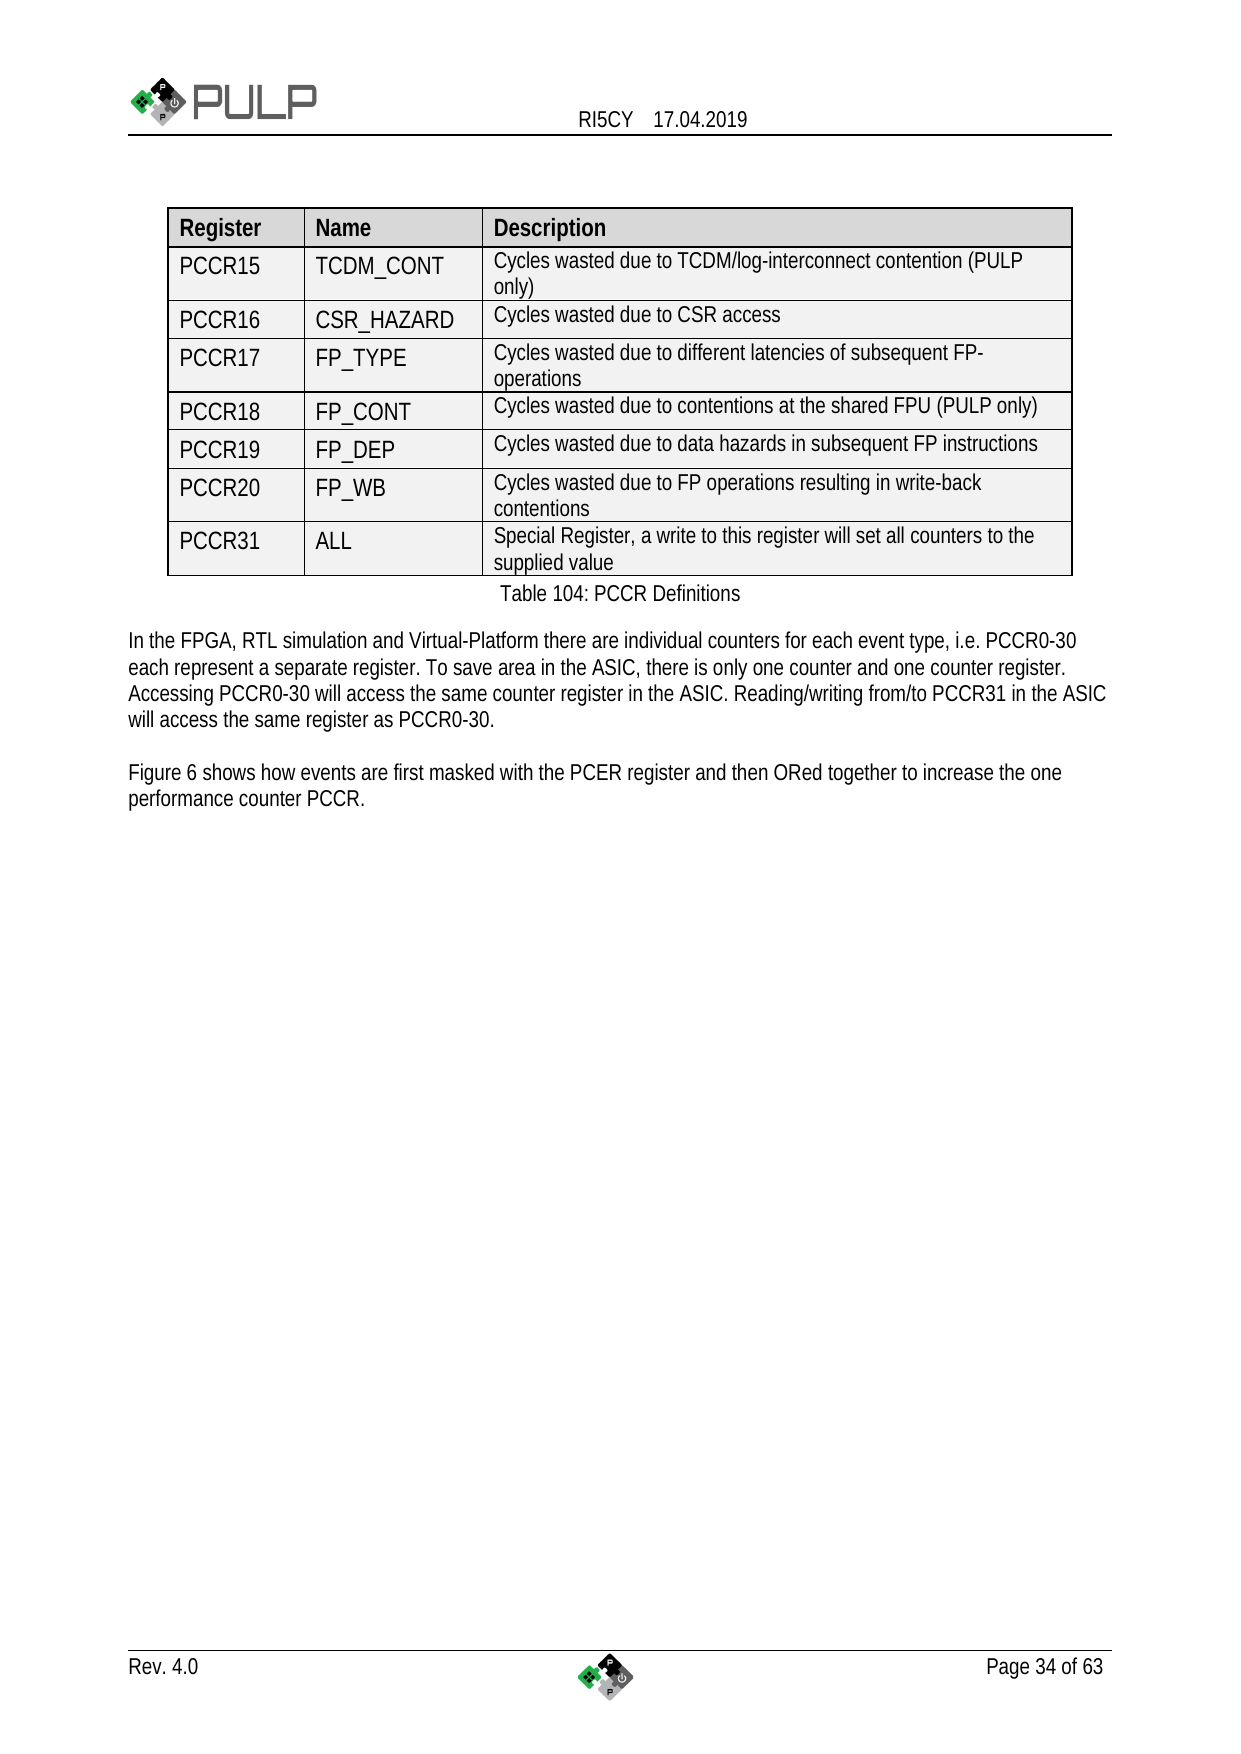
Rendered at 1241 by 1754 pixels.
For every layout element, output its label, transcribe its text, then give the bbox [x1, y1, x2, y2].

table_cell FP_DEP [305, 430, 482, 467]
text Table 104: PCCR Definitions [128, 580, 1112, 606]
table_cell PCCR20 [169, 469, 304, 521]
table_header Name [305, 209, 482, 246]
table_cell PCCR19 [169, 430, 304, 467]
text In the FPGA, RTL simulation and Virtual-Platform there are individual counters for each event type, i.e. PCCR0-30 each represent a separate register. To save area in the ASIC, there is only one counter and one counter register. Accessing PCCR0-30 will access the same counter register in the ASIC. Reading/writing from/to PCCR31 in the ASIC will access the same register as PCCR0-30. [128, 627, 1112, 733]
table_cell Special Register, a write to this register will set all counters to the supplied value [483, 522, 1071, 575]
table_cell PCCR16 [169, 301, 304, 338]
table_cell Cycles wasted due to data hazards in subsequent FP instructions [483, 430, 1071, 467]
table_cell ALL [305, 522, 482, 575]
table_cell FP_WB [305, 469, 482, 521]
table_cell PCCR31 [169, 522, 304, 575]
table_cell PCCR15 [169, 248, 304, 299]
table_cell Cycles wasted due to different latencies of subsequent FP-operations [483, 339, 1071, 391]
table_cell FP_TYPE [305, 339, 482, 391]
table_header Register [169, 209, 304, 246]
table_header Description [483, 209, 1071, 246]
table_cell PCCR18 [169, 393, 304, 429]
text Figure 6 shows how events are first masked with the PCER register and then ORed together to increase the one performance counter PCCR. [128, 759, 1112, 812]
table_cell Cycles wasted due to CSR access [483, 301, 1071, 338]
table_cell FP_CONT [305, 393, 482, 429]
table_cell Cycles wasted due to FP operations resulting in write-back contentions [483, 469, 1071, 521]
table_cell CSR_HAZARD [305, 301, 482, 338]
picture [128, 75, 319, 128]
table_cell Cycles wasted due to contentions at the shared FPU (PULP only) [483, 393, 1071, 429]
picture [577, 1653, 634, 1701]
table_cell PCCR17 [169, 339, 304, 391]
table_cell TCDM_CONT [305, 248, 482, 299]
table_cell Cycles wasted due to TCDM/log-interconnect contention (PULP only) [483, 248, 1071, 299]
